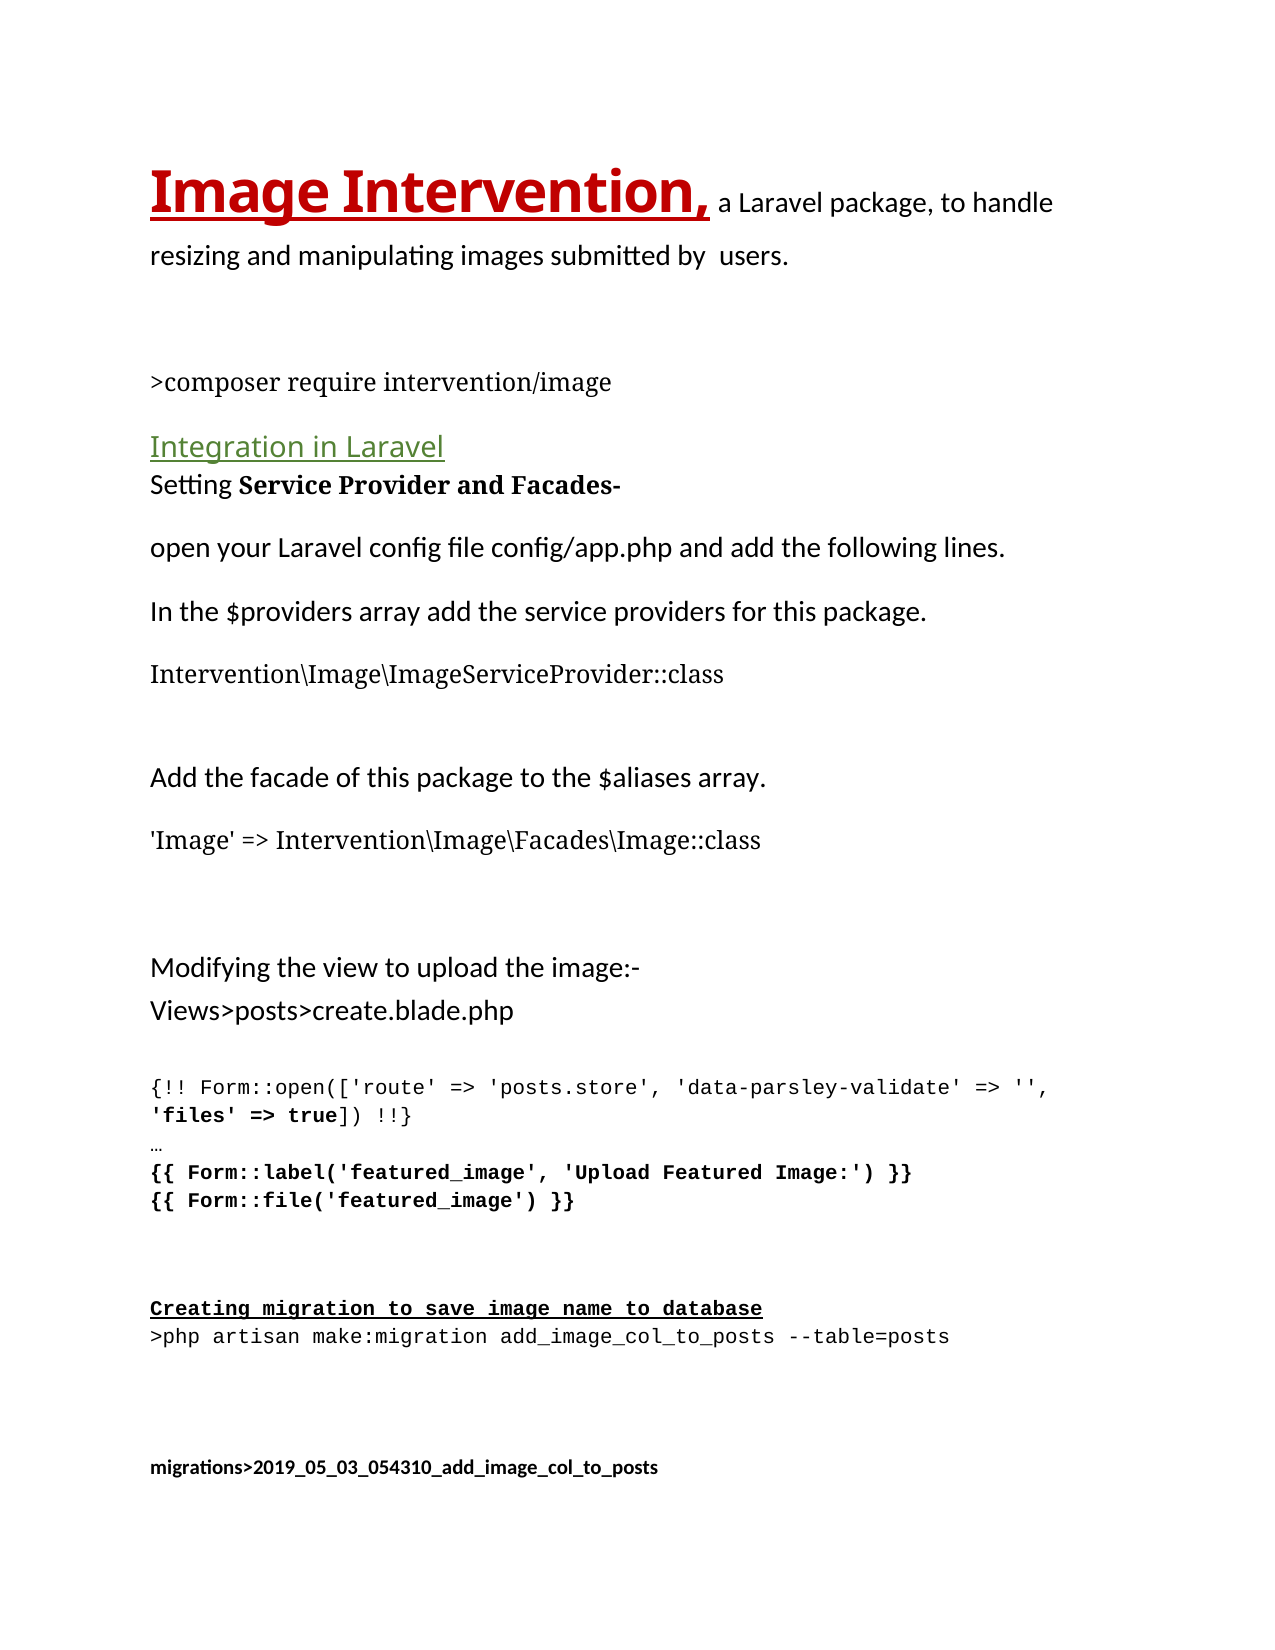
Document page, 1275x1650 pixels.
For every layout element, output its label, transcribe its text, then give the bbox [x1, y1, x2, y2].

list Modifying the view to upload the image:- [150, 949, 1125, 984]
list … [150, 1134, 1125, 1157]
list Views>posts>create.blade.php [150, 992, 1125, 1027]
list {!! Form::open(['route' => 'posts.store', 'data-parsley-validate' => '', 'files' => true]) !!} [150, 1077, 1125, 1129]
list Intervention\Image\ImageServiceProvider::class [150, 657, 1125, 691]
list {{ Form::label('featured_image', 'Upload Featured Image:') }} [150, 1162, 1125, 1186]
text migrations>2019_05_03_054310_add_image_col_to_posts [150, 1454, 1125, 1480]
text Add the facade of this package to the $aliases array. [150, 759, 1125, 795]
text open your Laravel config file config/app.php and add the following lines. [150, 529, 1125, 565]
list Image Intervention, a Laravel package, to handle resizing and manipulating images submitted by users. [150, 150, 1125, 272]
list >composer require intervention/image [150, 365, 1125, 399]
list >php artisan make:migration add_image_col_to_posts --table=posts [150, 1326, 1125, 1350]
subtitle Integration in Laravel [150, 426, 1125, 466]
text In the $providers array add the service providers for this package. [150, 593, 1125, 629]
list Creating migration to save image name to database [150, 1298, 1125, 1322]
list 'Image' => Intervention\Image\Facades\Image::class [150, 823, 1125, 857]
list {{ Form::file('featured_image') }} [150, 1190, 1125, 1214]
text Setting Service Provider and Facades- [150, 466, 1125, 502]
